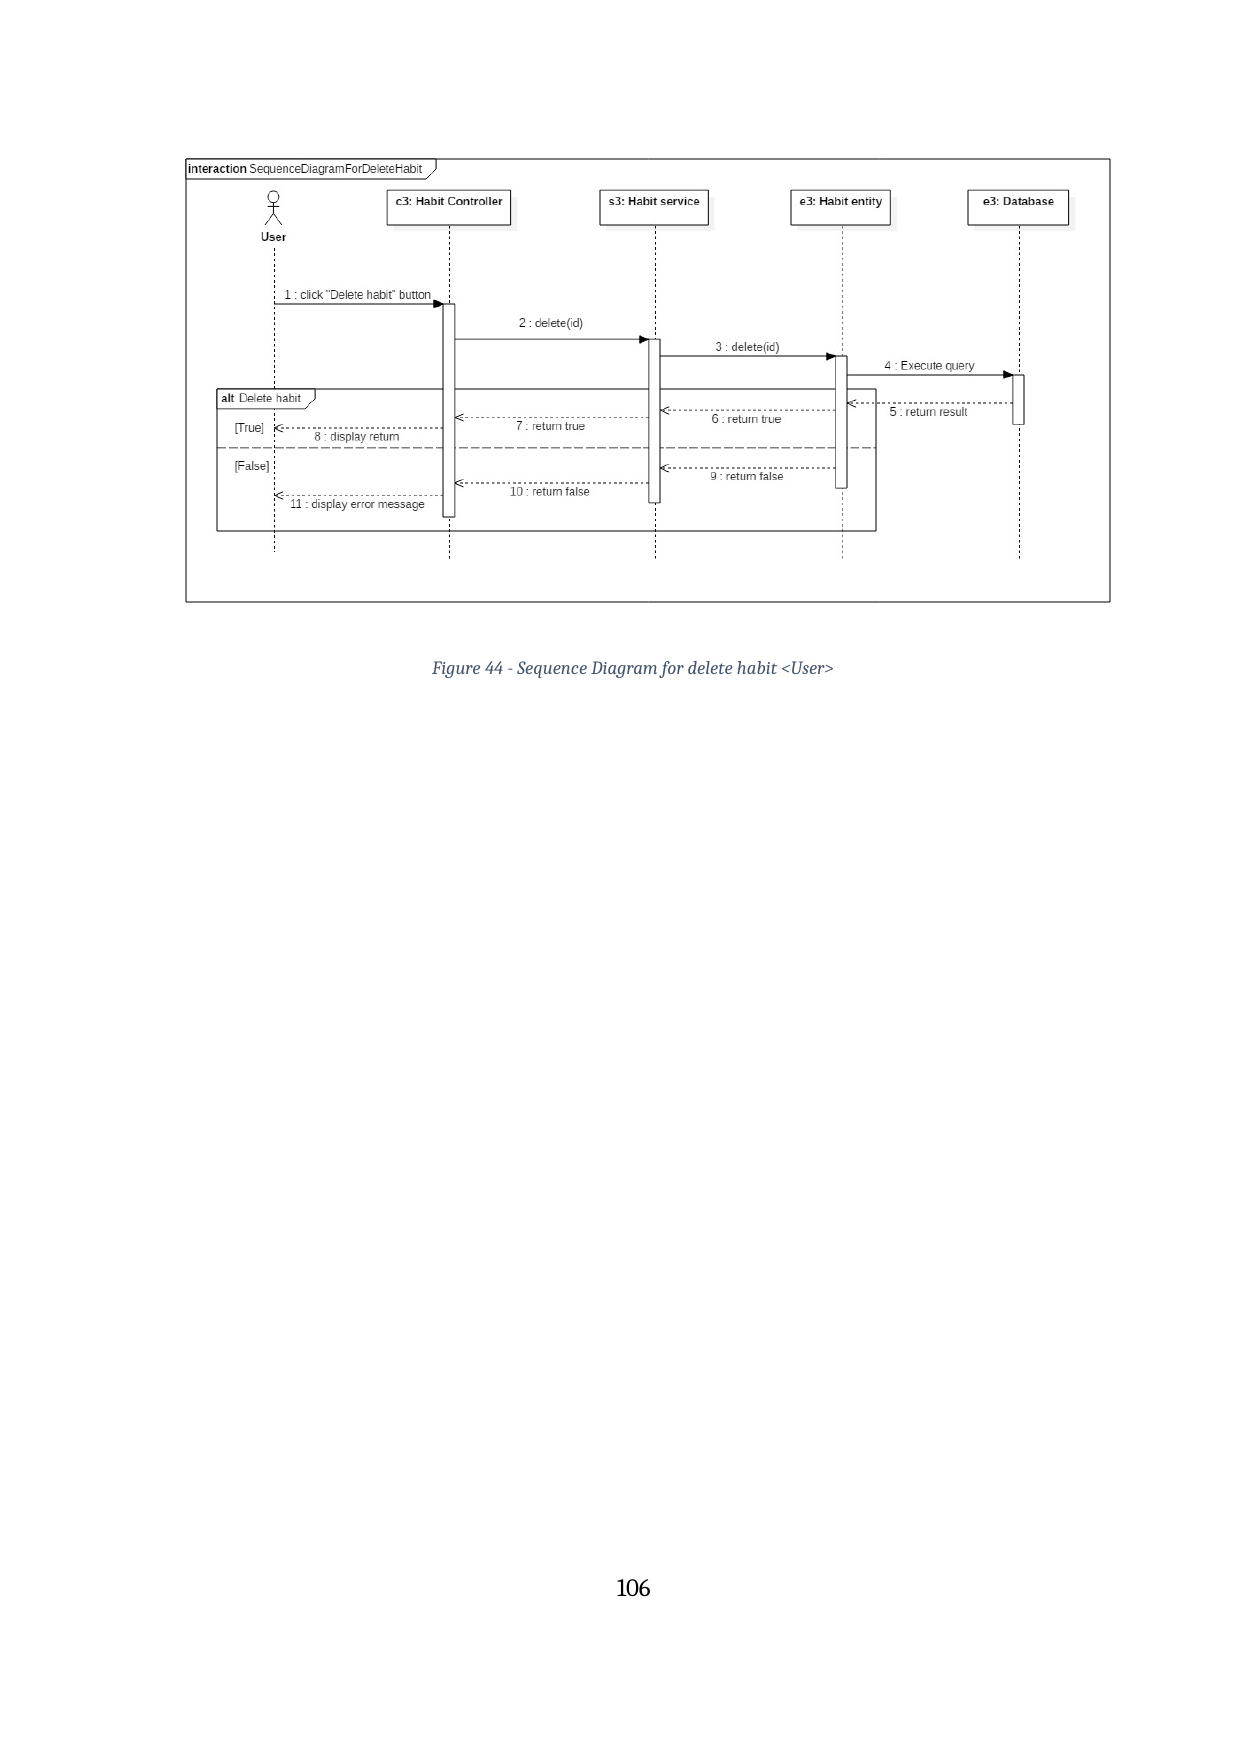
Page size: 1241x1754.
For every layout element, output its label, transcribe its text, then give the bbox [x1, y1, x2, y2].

picture [177, 150, 1145, 637]
